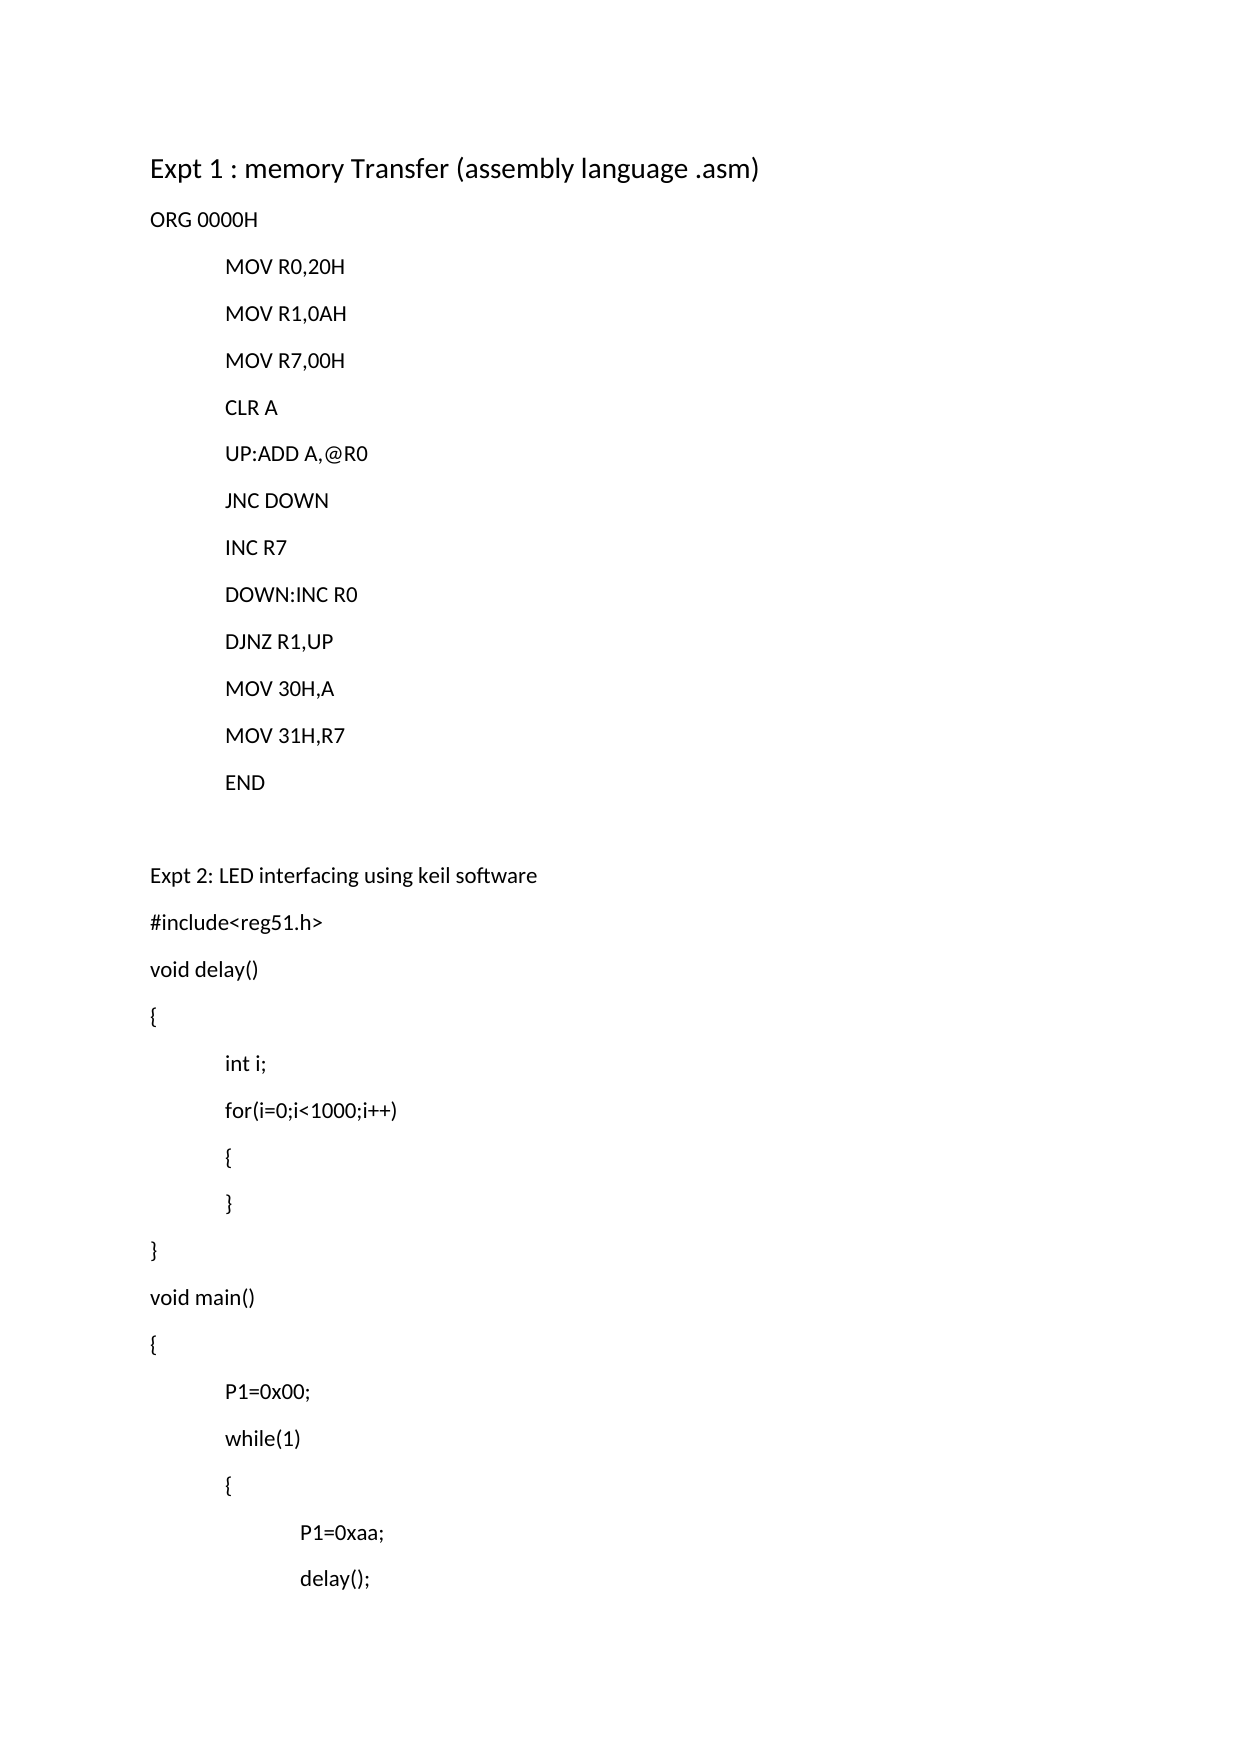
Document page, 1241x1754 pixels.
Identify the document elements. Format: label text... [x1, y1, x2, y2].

text INC R7 [150, 533, 1090, 561]
text void delay() [150, 955, 1090, 983]
text MOV 30H,A [150, 674, 1090, 702]
text MOV R1,0AH [150, 299, 1090, 327]
text while(1) [150, 1424, 1090, 1452]
text ORG 0000H [150, 205, 1090, 233]
text { [150, 1471, 1090, 1499]
text Expt 1 : memory Transfer (assembly language .asm) [150, 150, 1090, 186]
text #include<reg51.h> [150, 908, 1090, 936]
text for(i=0;i<1000;i++) [150, 1096, 1090, 1124]
text int i; [150, 1049, 1090, 1077]
text { [150, 1330, 1090, 1358]
text CLR A [150, 393, 1090, 421]
text { [150, 1002, 1090, 1030]
text } [150, 1236, 1090, 1264]
text delay(); [150, 1564, 1090, 1592]
text UP:ADD A,@R0 [150, 439, 1090, 467]
text { [150, 1143, 1090, 1171]
text MOV 31H,R7 [150, 721, 1090, 749]
text Expt 2: LED interfacing using keil software [150, 861, 1090, 889]
text P1=0x00; [150, 1377, 1090, 1405]
text } [150, 1189, 1090, 1217]
text DJNZ R1,UP [150, 627, 1090, 655]
text void main() [150, 1283, 1090, 1311]
text END [150, 768, 1090, 796]
text MOV R0,20H [150, 252, 1090, 280]
text P1=0xaa; [150, 1518, 1090, 1546]
text MOV R7,00H [150, 346, 1090, 374]
text DOWN:INC R0 [150, 580, 1090, 608]
text JNC DOWN [150, 486, 1090, 514]
